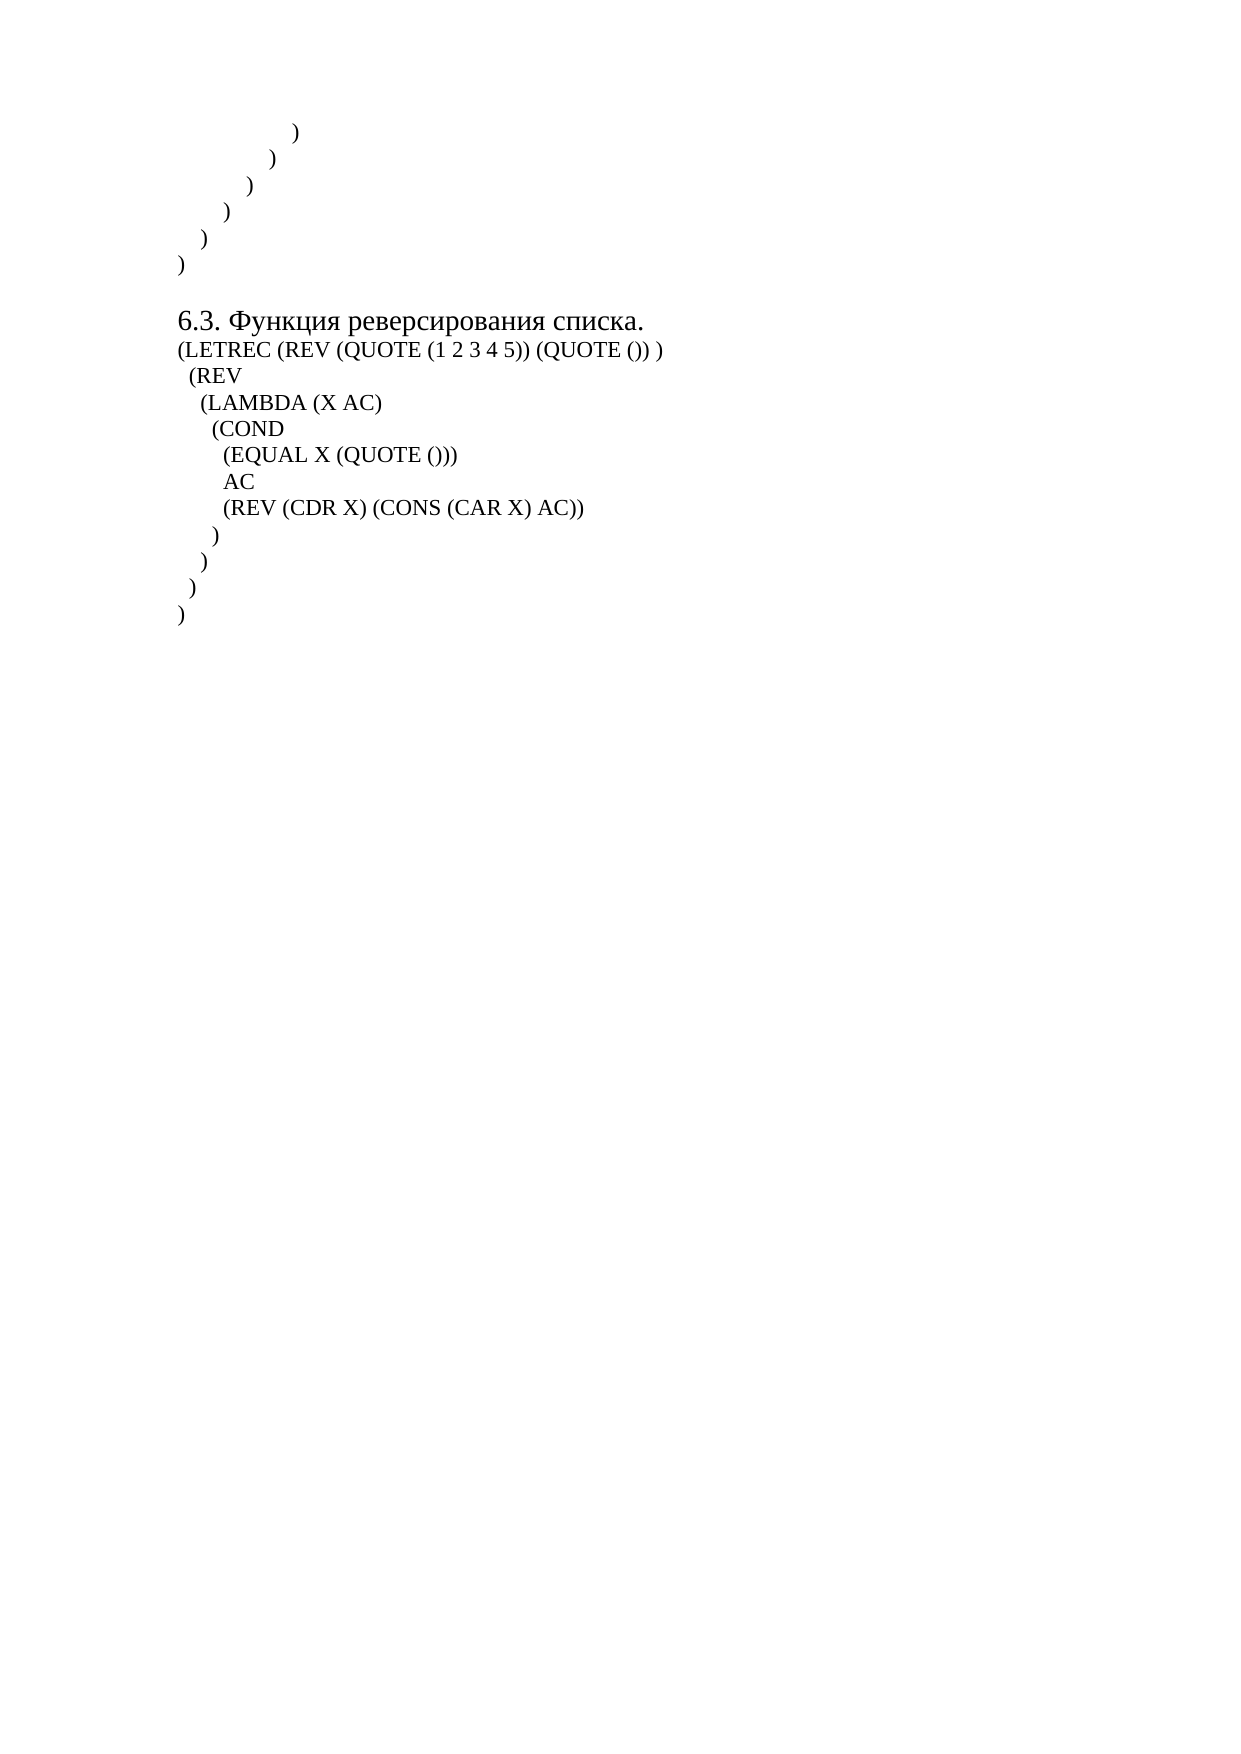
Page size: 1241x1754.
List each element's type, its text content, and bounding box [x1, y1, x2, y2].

text ) [177, 547, 1152, 573]
text ) [177, 171, 1152, 197]
text 6.3. Функция реверсирования списка. [177, 303, 1152, 336]
text ) [177, 573, 1152, 600]
text ) [177, 521, 1152, 547]
text ) [177, 197, 1152, 223]
text AC [177, 468, 1152, 494]
text ) [177, 223, 1152, 250]
text ) [177, 600, 1152, 626]
text ) [177, 118, 1152, 144]
text (EQUAL X (QUOTE ())) [177, 442, 1152, 468]
text ) [177, 144, 1152, 171]
text (LAMBDA (X AC) [177, 389, 1152, 415]
text (REV [177, 362, 1152, 389]
text ) [177, 250, 1152, 276]
text (REV (CDR X) (CONS (CAR X) AC)) [177, 494, 1152, 521]
text (LETREC (REV (QUOTE (1 2 3 4 5)) (QUOTE ()) ) [177, 336, 1152, 362]
text (COND [177, 415, 1152, 442]
